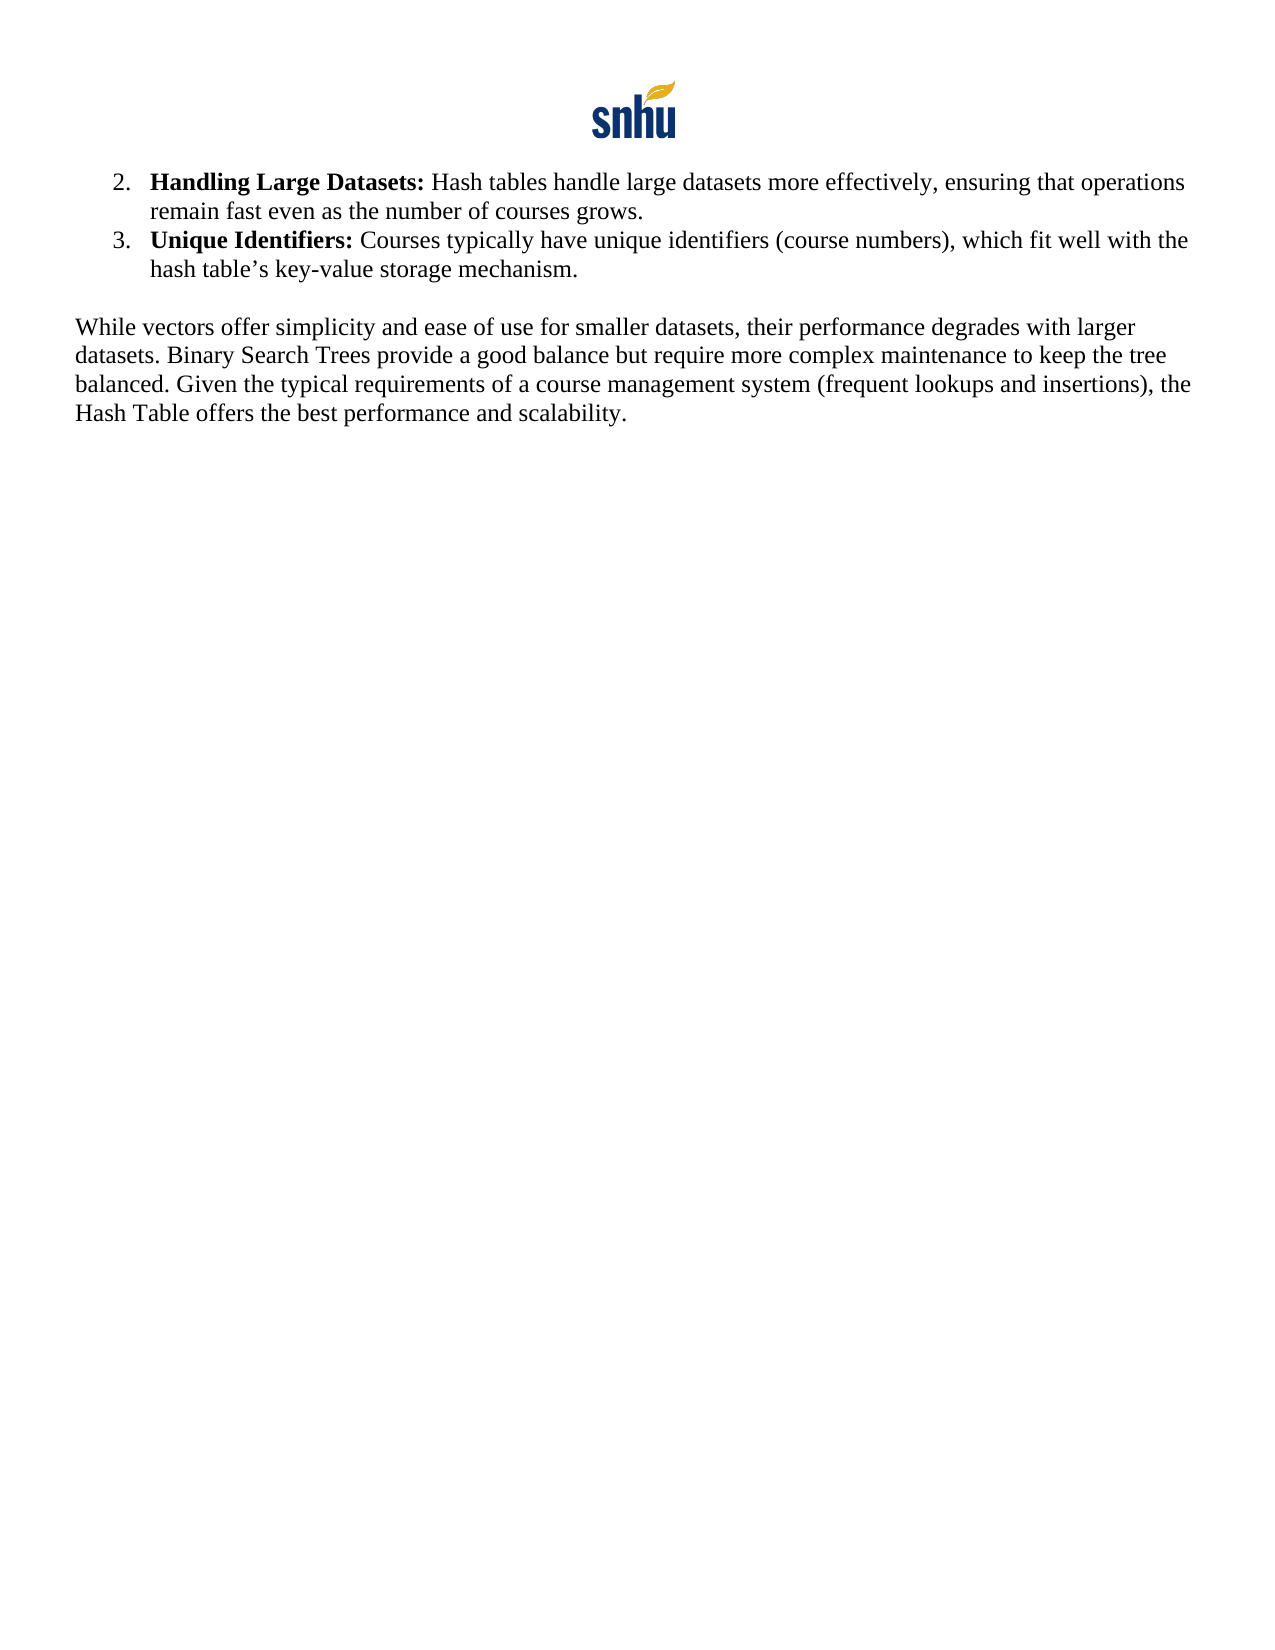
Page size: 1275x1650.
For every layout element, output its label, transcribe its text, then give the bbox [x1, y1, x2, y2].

list Handling Large Datasets: Hash tables handle large datasets more effectively, ensuring that operations remain fast even as the number of courses grows. [112, 167, 1200, 225]
picture [573, 75, 702, 147]
text While vectors offer simplicity and ease of use for smaller datasets, their performance degrades with larger datasets. Binary Search Trees provide a good balance but require more complex maintenance to keep the tree balanced. Given the typical requirements of a course management system (frequent lookups and insertions), the Hash Table offers the best performance and scalability. [75, 312, 1200, 427]
list Unique Identifiers: Courses typically have unique identifiers (course numbers), which fit well with the hash table’s key-value storage mechanism. [112, 225, 1200, 282]
